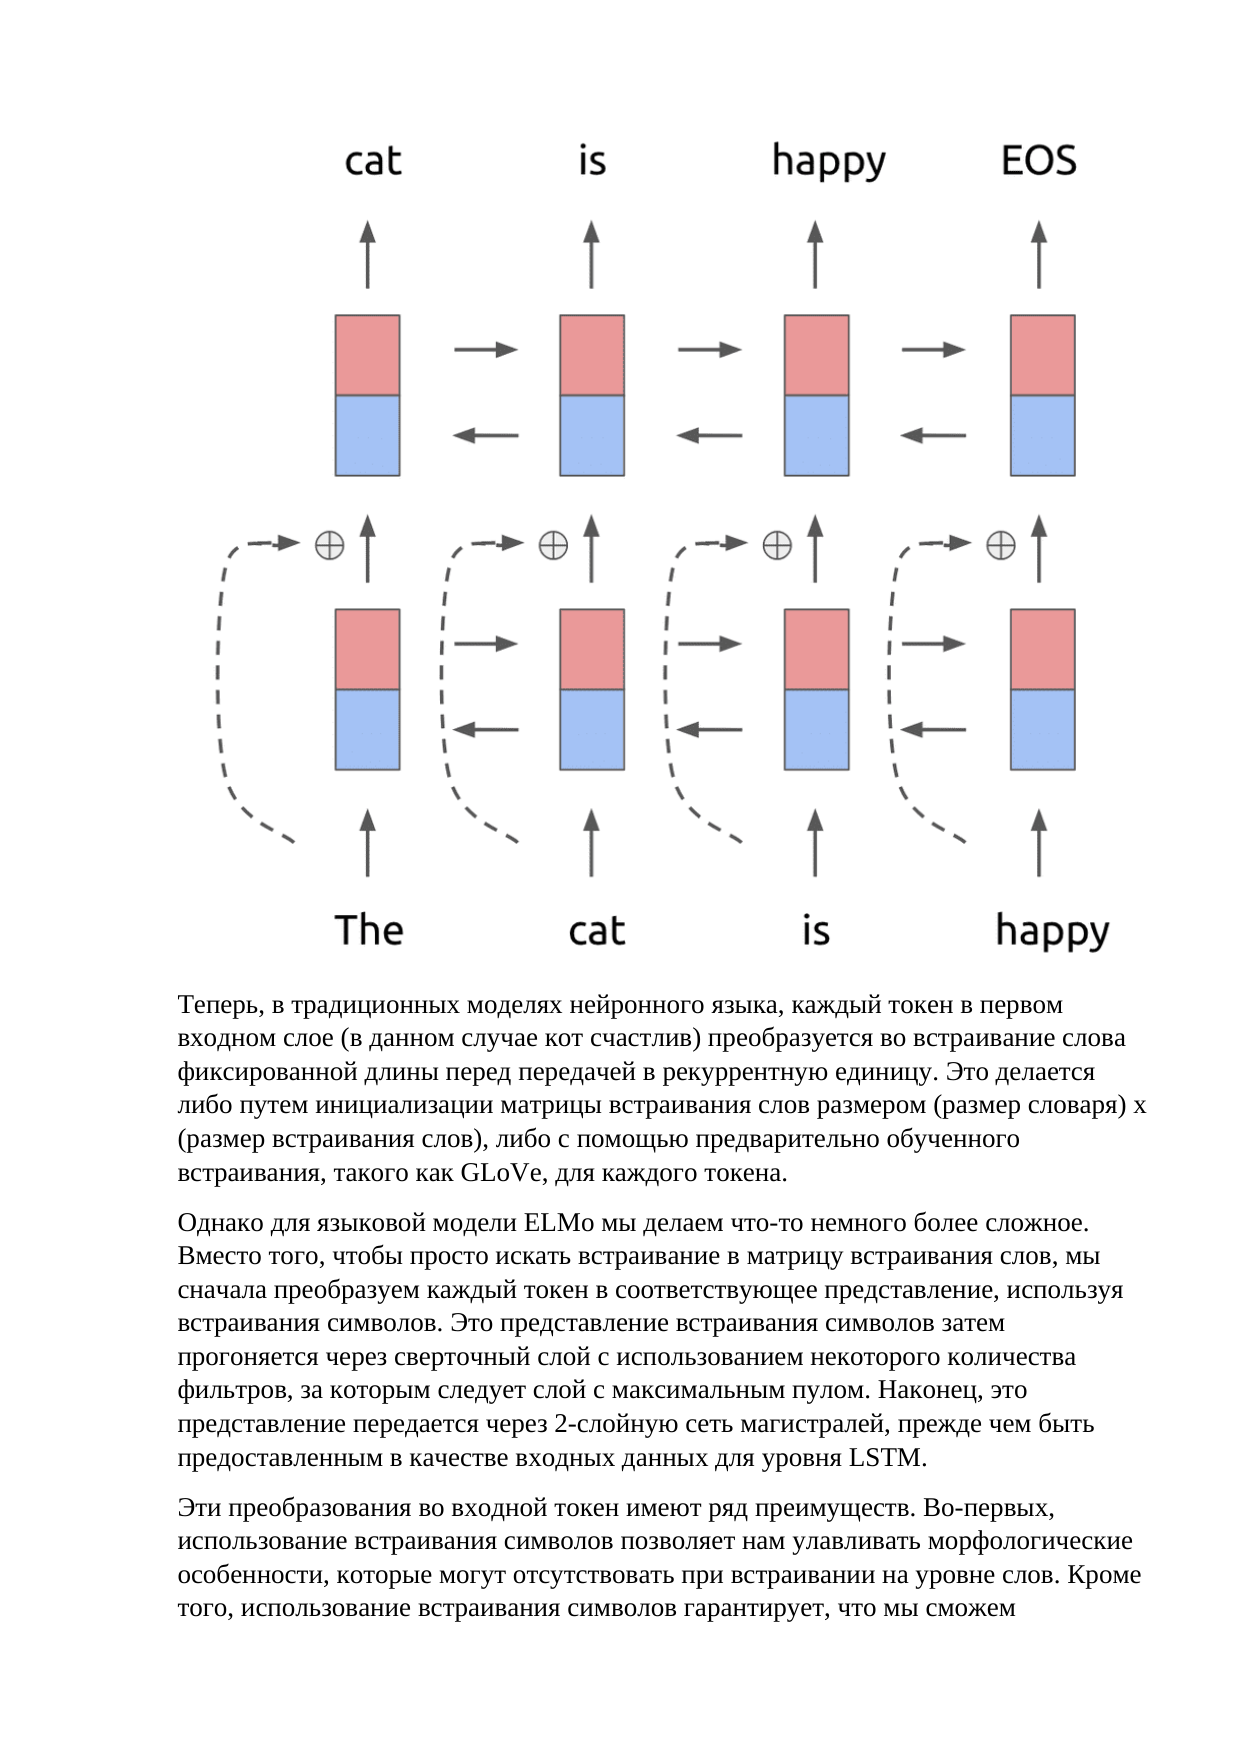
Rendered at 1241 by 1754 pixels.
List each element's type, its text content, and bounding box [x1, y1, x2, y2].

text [177, 1491, 1152, 1623]
text Однако для языковой модели ELMo мы делаем что-то немного более сложное. Вместо того, чтобы просто искать встраивание в матрицу встраивания слов, мы сначала преобразуем каждый токен в соответствующее представление, используя встраивания символов. Это представление встраивания символов затем прогоняется через сверточный слой с использованием некоторого количества фильтров, за которым следует слой с максимальным пулом. Наконец, это представление передается через 2-слойную сеть магистралей, прежде чем быть предоставленным в качестве входных данных для уровня LSTM. [177, 1206, 1152, 1472]
picture [177, 118, 1152, 970]
text Теперь, в традиционных моделях нейронного языка, каждый токен в первом входном слое (в данном случае кот счастлив) преобразуется во встраивание слова фиксированной длины перед передачей в рекуррентную единицу. Это делается либо путем инициализации матрицы встраивания слов размером (размер словаря) x (размер встраивания слов), либо с помощью предварительно обученного встраивания, такого как GLoVe, для каждого токена. [177, 988, 1152, 1187]
